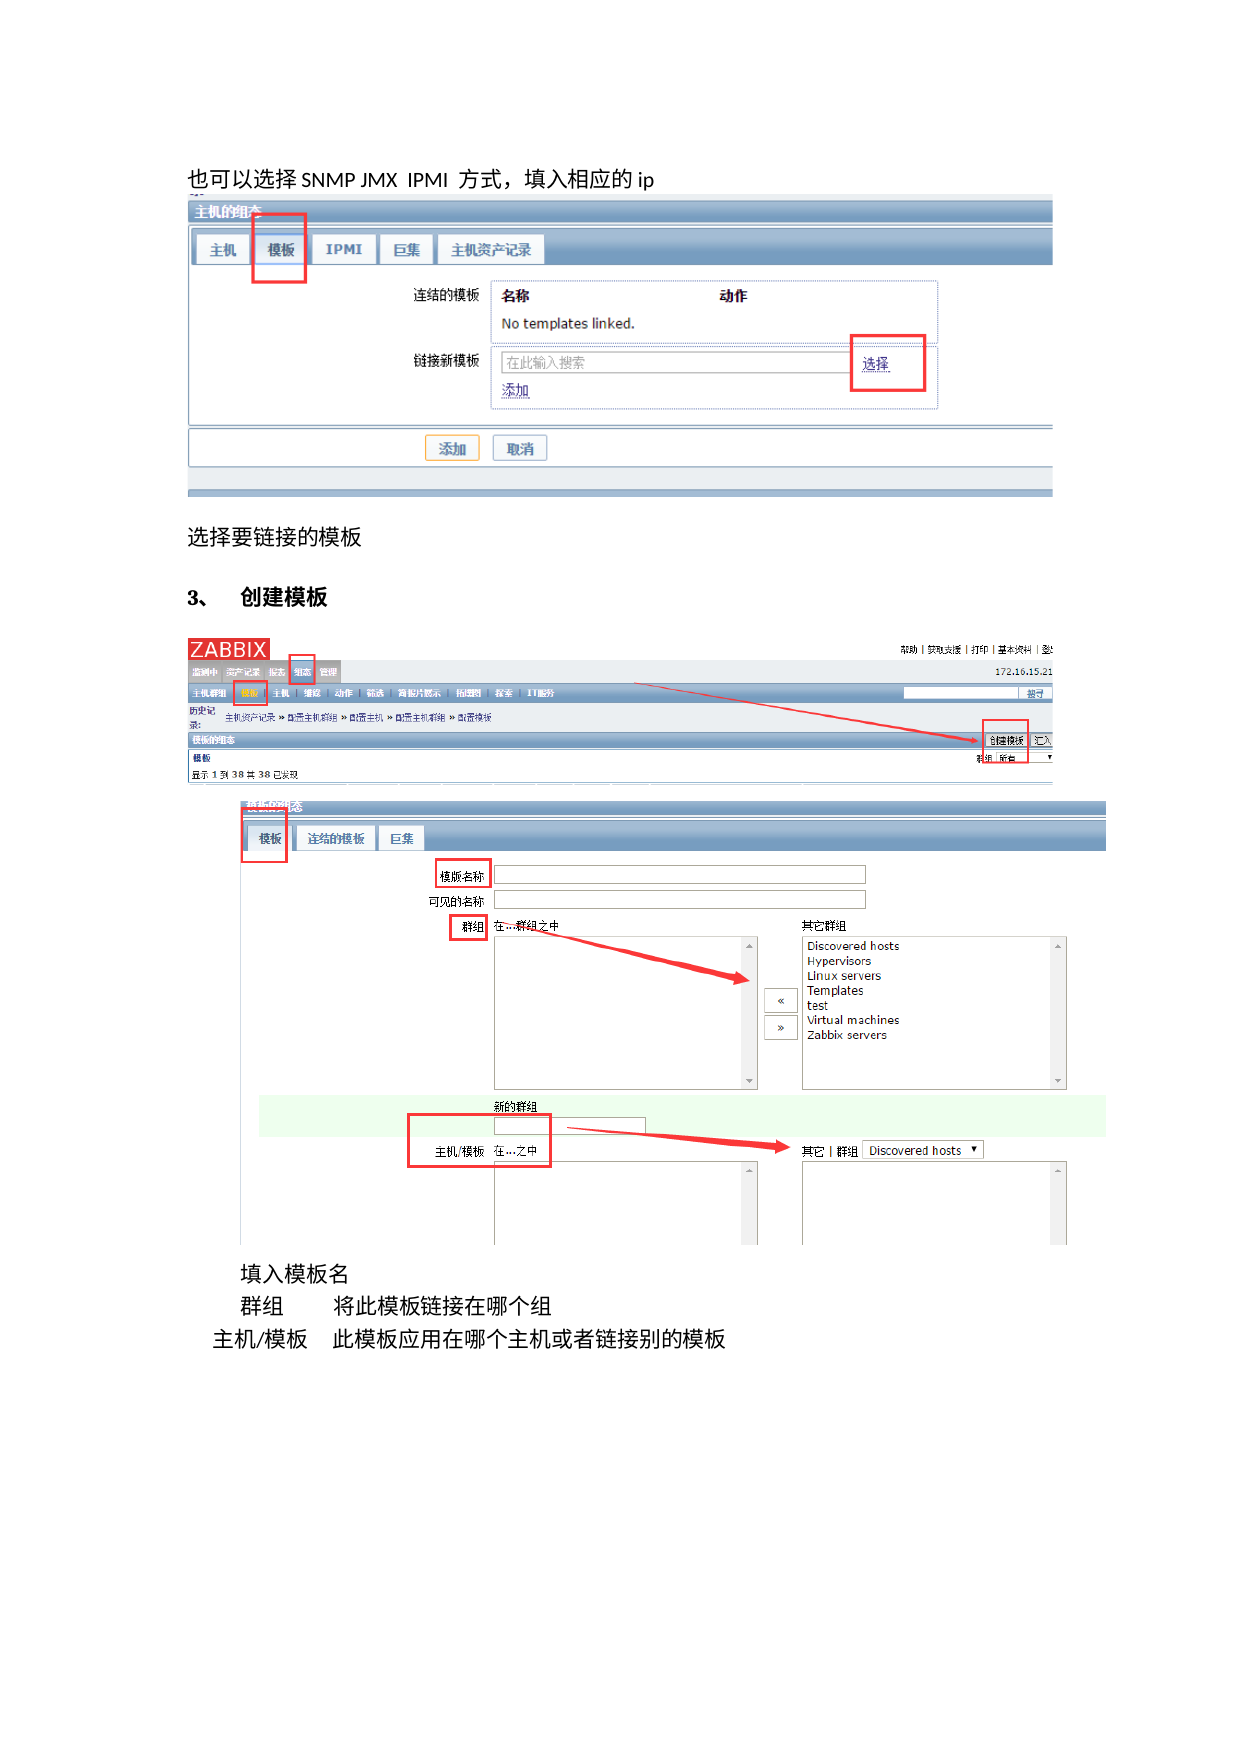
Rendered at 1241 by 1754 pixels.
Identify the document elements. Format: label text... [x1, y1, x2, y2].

picture [187, 638, 1053, 785]
text 选择要链接的模板 [187, 519, 1053, 552]
list 填入模板名 [241, 1256, 1053, 1289]
text 也可以选择SNMP JMX IPMI 方式，填入相应的ip [187, 162, 1053, 194]
picture [187, 194, 1053, 497]
list 群组 将此模板链接在哪个组 [241, 1289, 1053, 1321]
picture [240, 801, 1106, 1245]
text 主机/模板 此模板应用在哪个主机或者链接别的模板 [187, 1321, 1053, 1354]
subtitle 创建模板 [187, 579, 1053, 612]
